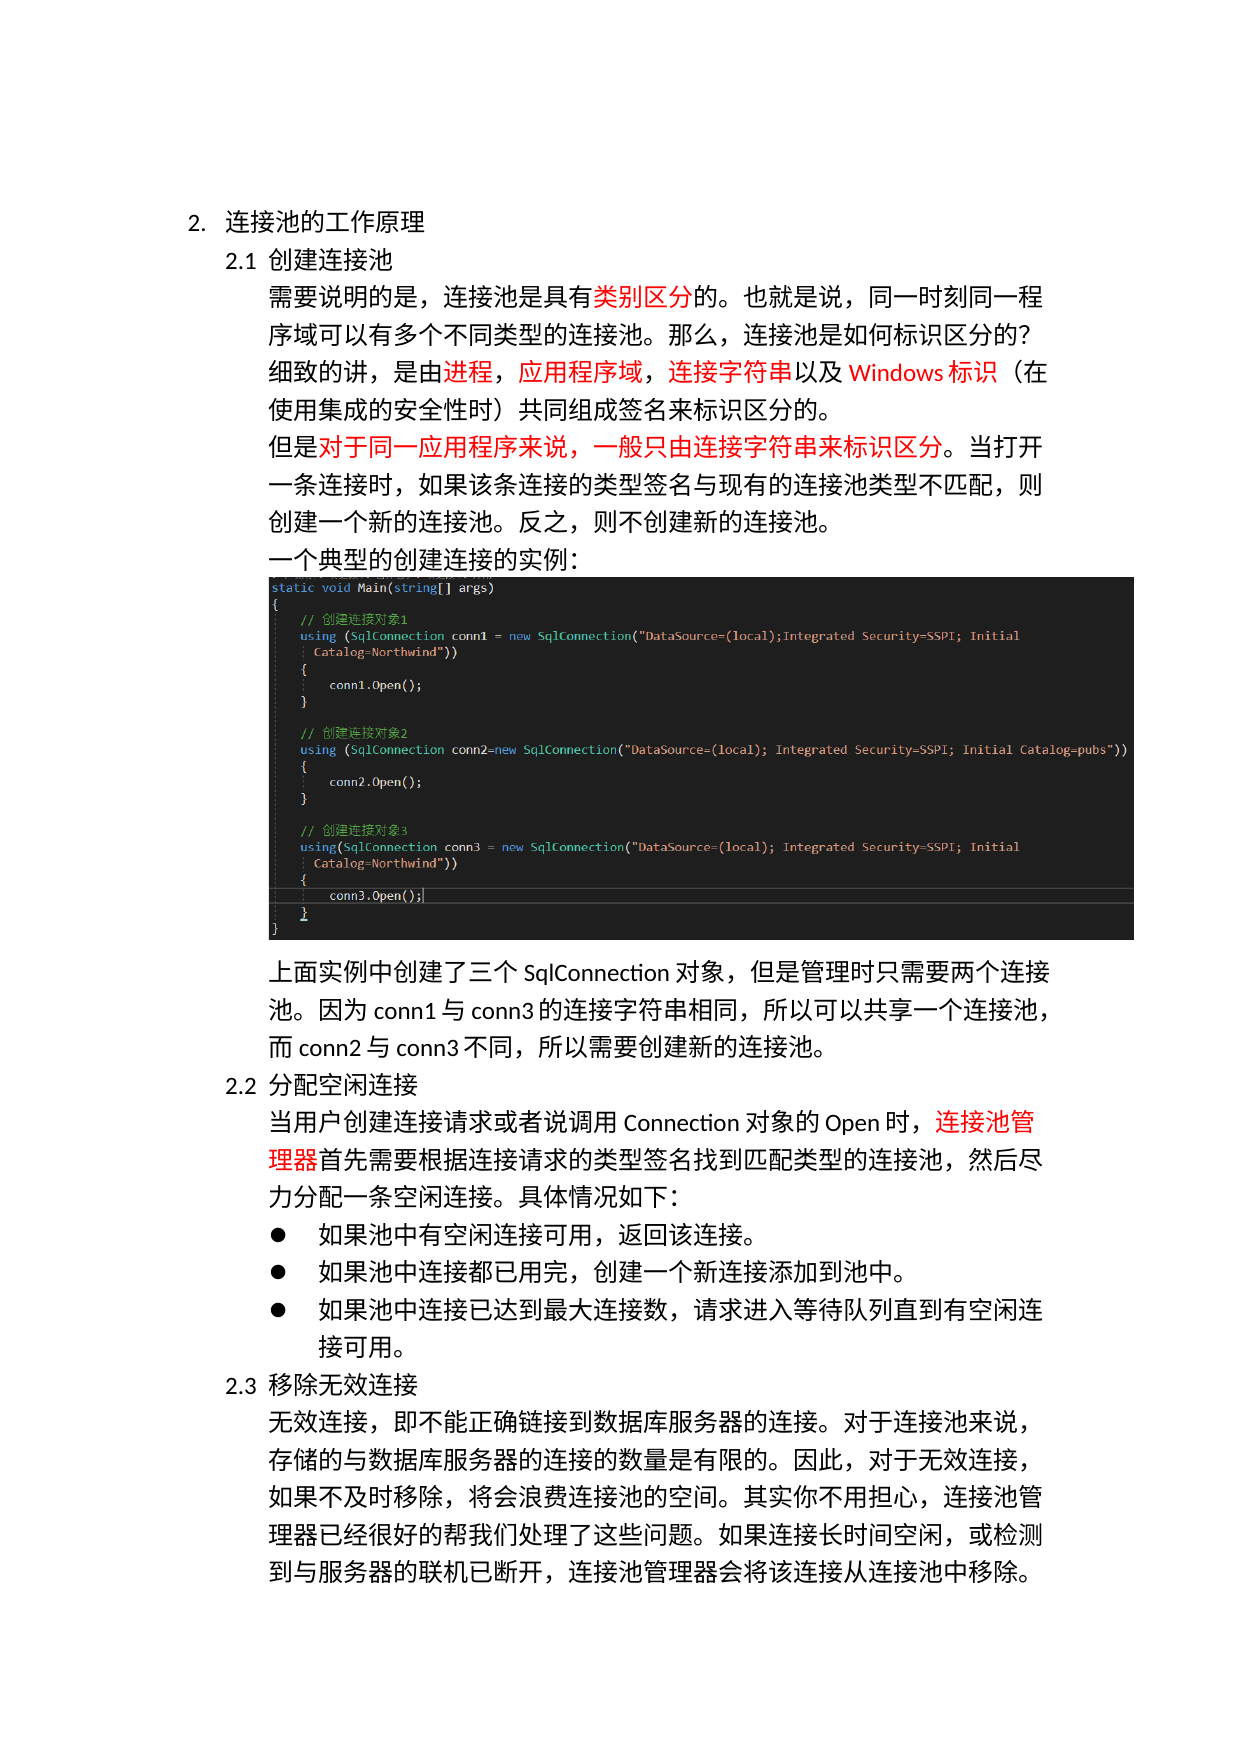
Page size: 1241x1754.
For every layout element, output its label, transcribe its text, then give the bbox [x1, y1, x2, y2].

list 连接池的工作原理 [187, 202, 1053, 239]
list 无效连接，即不能正确链接到数据库服务器的连接。对于连接池来说，存储的与数据库服务器的连接的数量是有限的。因此，对于无效连接，如果不及时移除，将会浪费连接池的空间。其实你不用担心，连接池管理器已经很好的帮我们处理了这些问题。如果连接长时间空闲，或检测到与服务器的联机已断开，连接池管理器会将该连接从连接池中移除。 [269, 1402, 1053, 1589]
list 但是对于同一应用程序来说，一般只由连接字符串来标识区分。当打开一条连接时，如果该条连接的类型签名与现有的连接池类型不匹配，则创建一个新的连接池。反之，则不创建新的连接池。 [269, 427, 1053, 539]
list 移除无效连接 [225, 1364, 1053, 1402]
list 一个典型的创建连接的实例： [269, 539, 1053, 577]
list 需要说明的是，连接池是具有类别区分的。也就是说，同一时刻同一程序域可以有多个不同类型的连接池。那么，连接池是如何标识区分的？细致的讲，是由进程，应用程序域，连接字符串以及Windows标识（在使用集成的安全性时）共同组成签名来标识区分的。 [269, 277, 1053, 427]
list 如果池中连接已达到最大连接数，请求进入等待队列直到有空闲连接可用。 [269, 1289, 1053, 1364]
list 创建连接池 [225, 239, 1053, 277]
list 当用户创建连接请求或者说调用Connection对象的Open时，连接池管理器首先需要根据连接请求的类型签名找到匹配类型的连接池，然后尽力分配一条空闲连接。具体情况如下： [269, 1102, 1053, 1214]
list 上面实例中创建了三个SqlConnection对象，但是管理时只需要两个连接池。因为conn1与conn3的连接字符串相同，所以可以共享一个连接池，而conn2与conn3不同，所以需要创建新的连接池。 [269, 952, 1053, 1064]
picture [268, 577, 1134, 940]
list 如果池中有空闲连接可用，返回该连接。 [269, 1214, 1053, 1252]
list 如果池中连接都已用完，创建一个新连接添加到池中。 [269, 1252, 1053, 1289]
list 分配空闲连接 [225, 1064, 1053, 1102]
